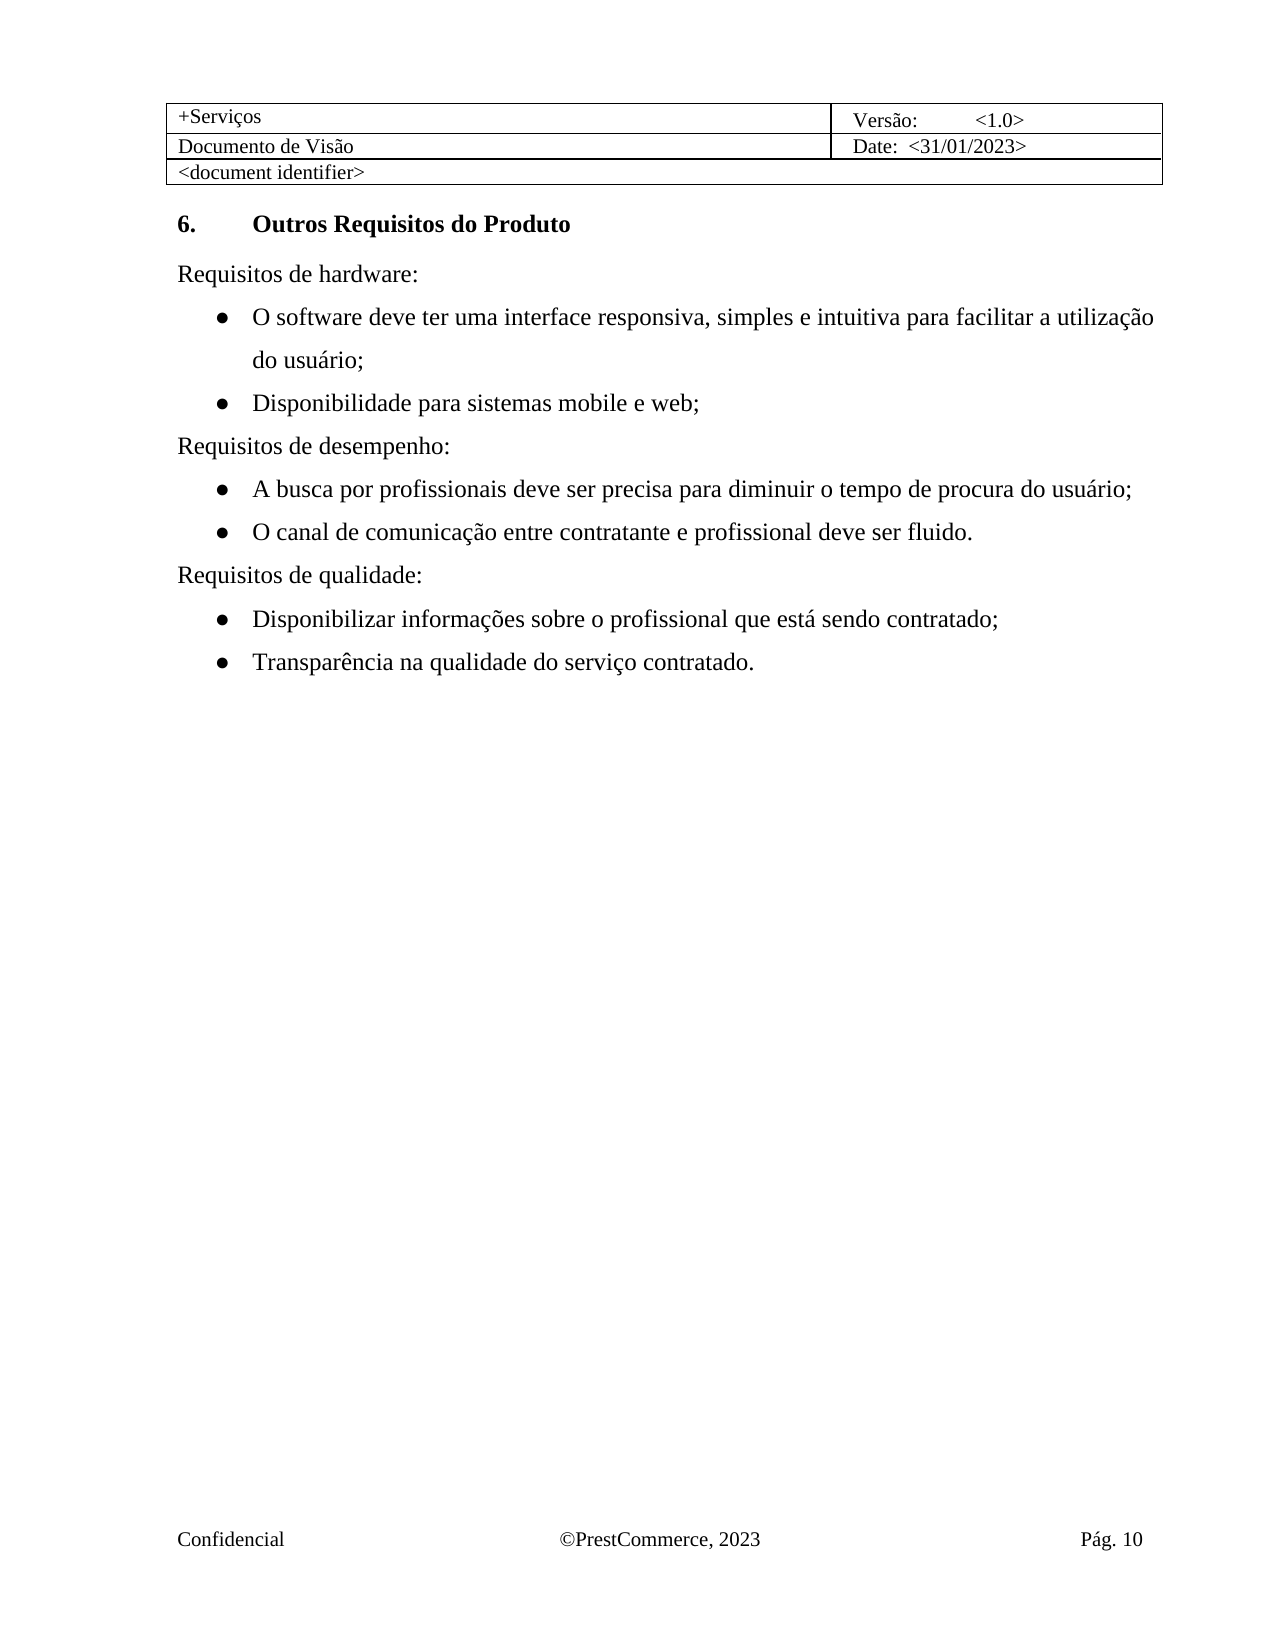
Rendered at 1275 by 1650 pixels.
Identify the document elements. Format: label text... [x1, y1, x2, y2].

list O software deve ter uma interface responsiva, simples e intuitiva para facilitar a utilização do usuário; [214, 302, 1157, 374]
text Requisitos de hardware: [177, 259, 1157, 287]
text Requisitos de qualidade: [177, 561, 1157, 589]
subtitle Outros Requisitos do Produto [177, 209, 1157, 238]
list Disponibilizar informações sobre o profissional que está sendo contratado; [214, 604, 1157, 632]
list A busca por profissionais deve ser precisa para diminuir o tempo de procura do usuário; [214, 474, 1157, 503]
list O canal de comunicação entre contratante e profissional deve ser fluido. [214, 517, 1157, 546]
list Transparência na qualidade do serviço contratado. [214, 647, 1157, 676]
text Requisitos de desempenho: [177, 431, 1157, 460]
list Disponibilidade para sistemas mobile e web; [214, 388, 1157, 417]
